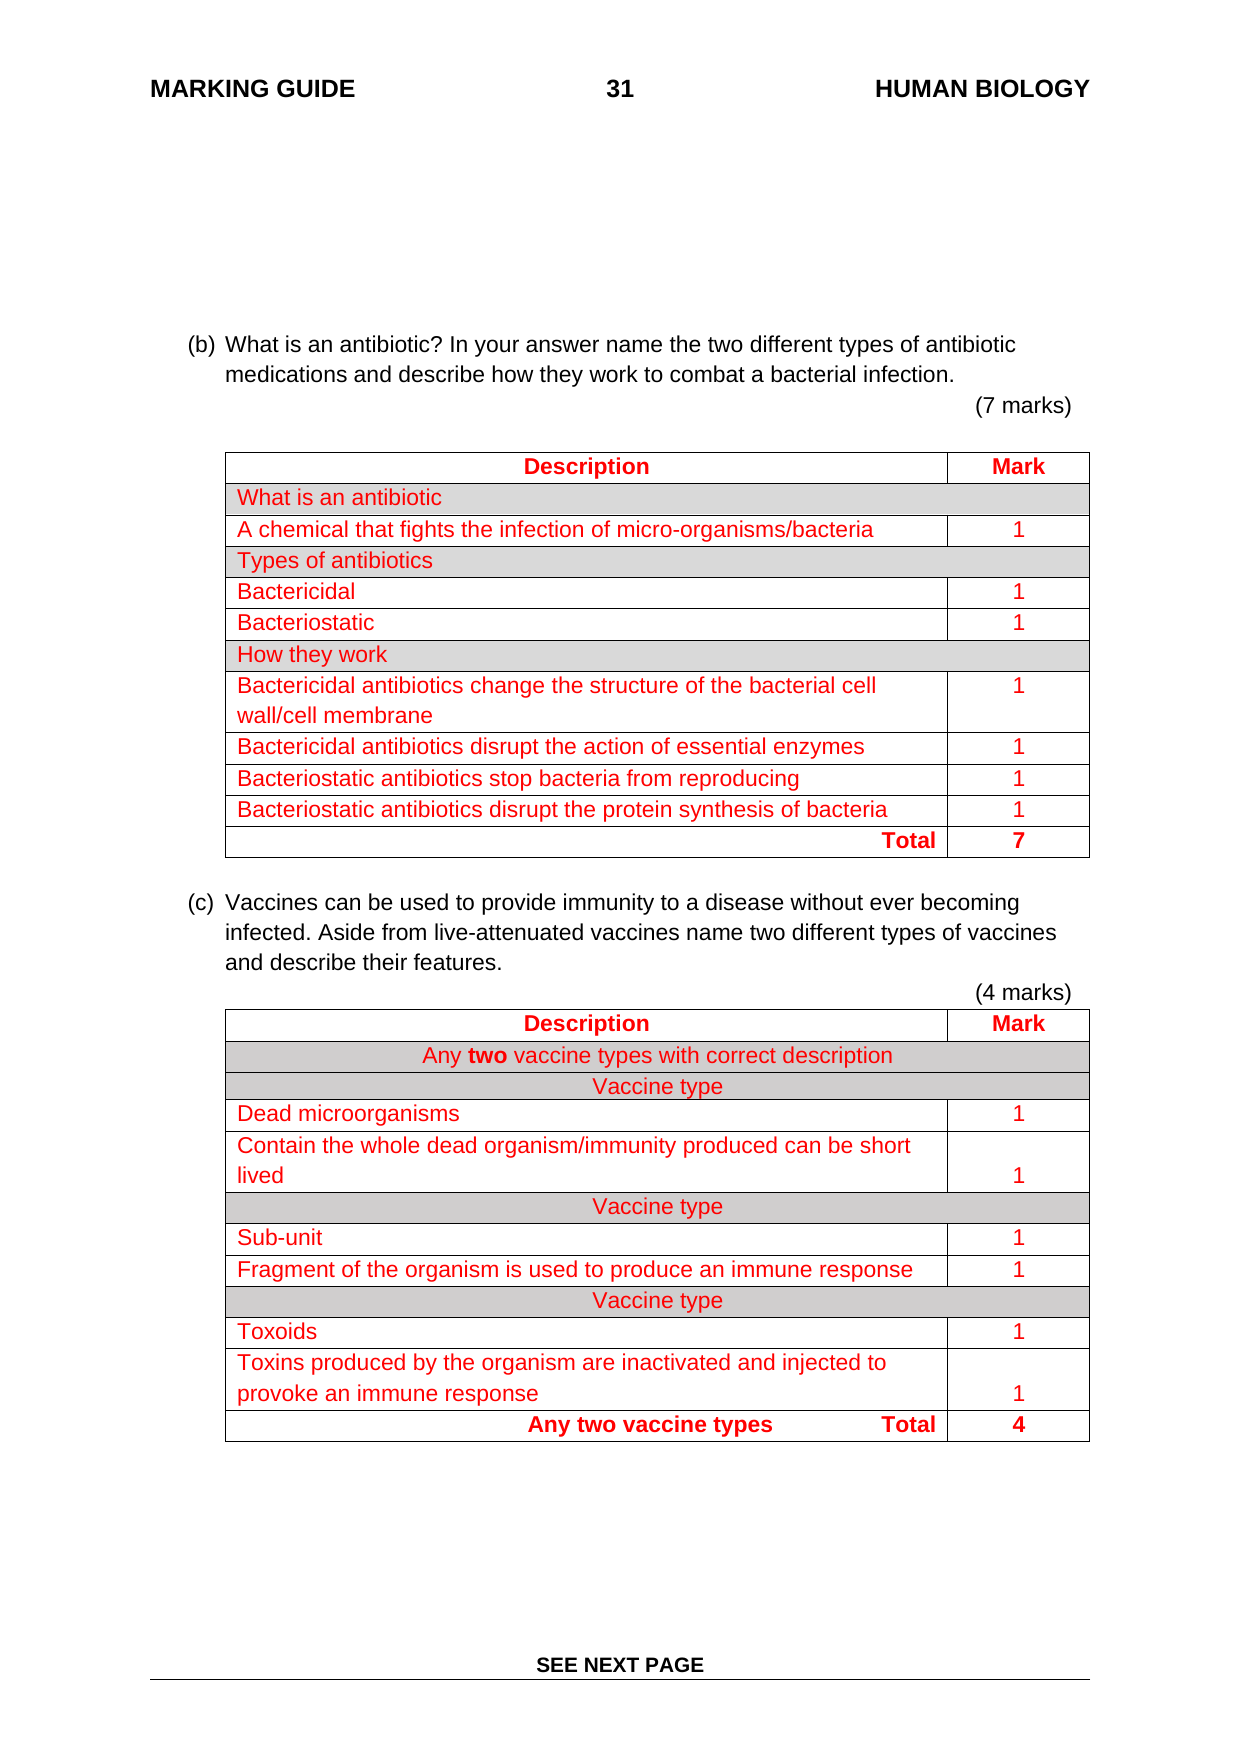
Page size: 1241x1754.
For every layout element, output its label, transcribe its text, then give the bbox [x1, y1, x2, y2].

table_cell 1 [948, 1256, 1089, 1286]
table_cell 1 [948, 609, 1089, 639]
table_cell A chemical that fights the infection of micro-organisms/bacteria [226, 516, 947, 546]
table_header Description [226, 453, 947, 483]
table_cell 7 [948, 827, 1089, 857]
table_cell 1 [948, 672, 1089, 732]
table_cell 1 [948, 578, 1089, 608]
table_cell Toxoids [226, 1318, 947, 1348]
list (7 marks) [225, 392, 1090, 418]
table_cell What is an antibiotic [226, 484, 1089, 514]
table_cell 1 [948, 796, 1089, 826]
table_cell 1 [948, 765, 1089, 795]
list What is an antibiotic? In your answer name the two different types of antibiotic medications and describe how they work to combat a bacterial infection. [187, 331, 1090, 388]
table_cell Types of antibiotics [226, 547, 1089, 577]
table_cell Bacteriostatic [226, 609, 947, 639]
list Vaccines can be used to provide immunity to a disease without ever becoming infected. Aside from live-attenuated vaccines name two different types of vaccines and describe their features. [187, 888, 1090, 975]
table_cell 1 [948, 516, 1089, 546]
table_cell How they work [226, 641, 1089, 671]
table_cell 1 [948, 1318, 1089, 1348]
table_cell Toxins produced by the organism are inactivated and injected to provoke an immune response [226, 1349, 947, 1410]
table_cell Sub-unit [226, 1224, 947, 1254]
table_cell Bacteriostatic antibiotics disrupt the protein synthesis of bacteria [226, 796, 947, 826]
table_header Description [226, 1010, 947, 1041]
table_cell 1 [948, 1349, 1089, 1410]
table_cell Dead microorganisms [226, 1100, 947, 1131]
table_cell 1 [948, 733, 1089, 763]
table_cell Contain the whole dead organism/immunity produced can be short lived [226, 1132, 947, 1192]
table_cell Vaccine type [226, 1193, 1089, 1223]
table_cell Bacteriostatic antibiotics stop bacteria from reproducing [226, 765, 947, 795]
table_cell 1 [948, 1132, 1089, 1192]
list (4 marks) [225, 979, 1090, 1006]
table_cell 4 [948, 1411, 1089, 1441]
table_cell Bactericidal antibiotics change the structure of the bacterial cell wall/cell membrane [226, 672, 947, 732]
table_cell Any two vaccine types with correct description [226, 1042, 1089, 1072]
table_cell Fragment of the organism is used to produce an immune response [226, 1256, 947, 1286]
table_cell 1 [948, 1100, 1089, 1131]
table_header Mark [948, 453, 1089, 483]
table_cell Bactericidal antibiotics disrupt the action of essential enzymes [226, 733, 947, 763]
table_cell 1 [948, 1224, 1089, 1254]
table_header Mark [948, 1010, 1089, 1041]
table_cell Vaccine type [226, 1073, 1089, 1099]
table_cell Any two vaccine types Total [226, 1411, 947, 1441]
table_cell Bactericidal [226, 578, 947, 608]
table_cell Vaccine type [226, 1287, 1089, 1317]
table_cell Total [226, 827, 947, 857]
